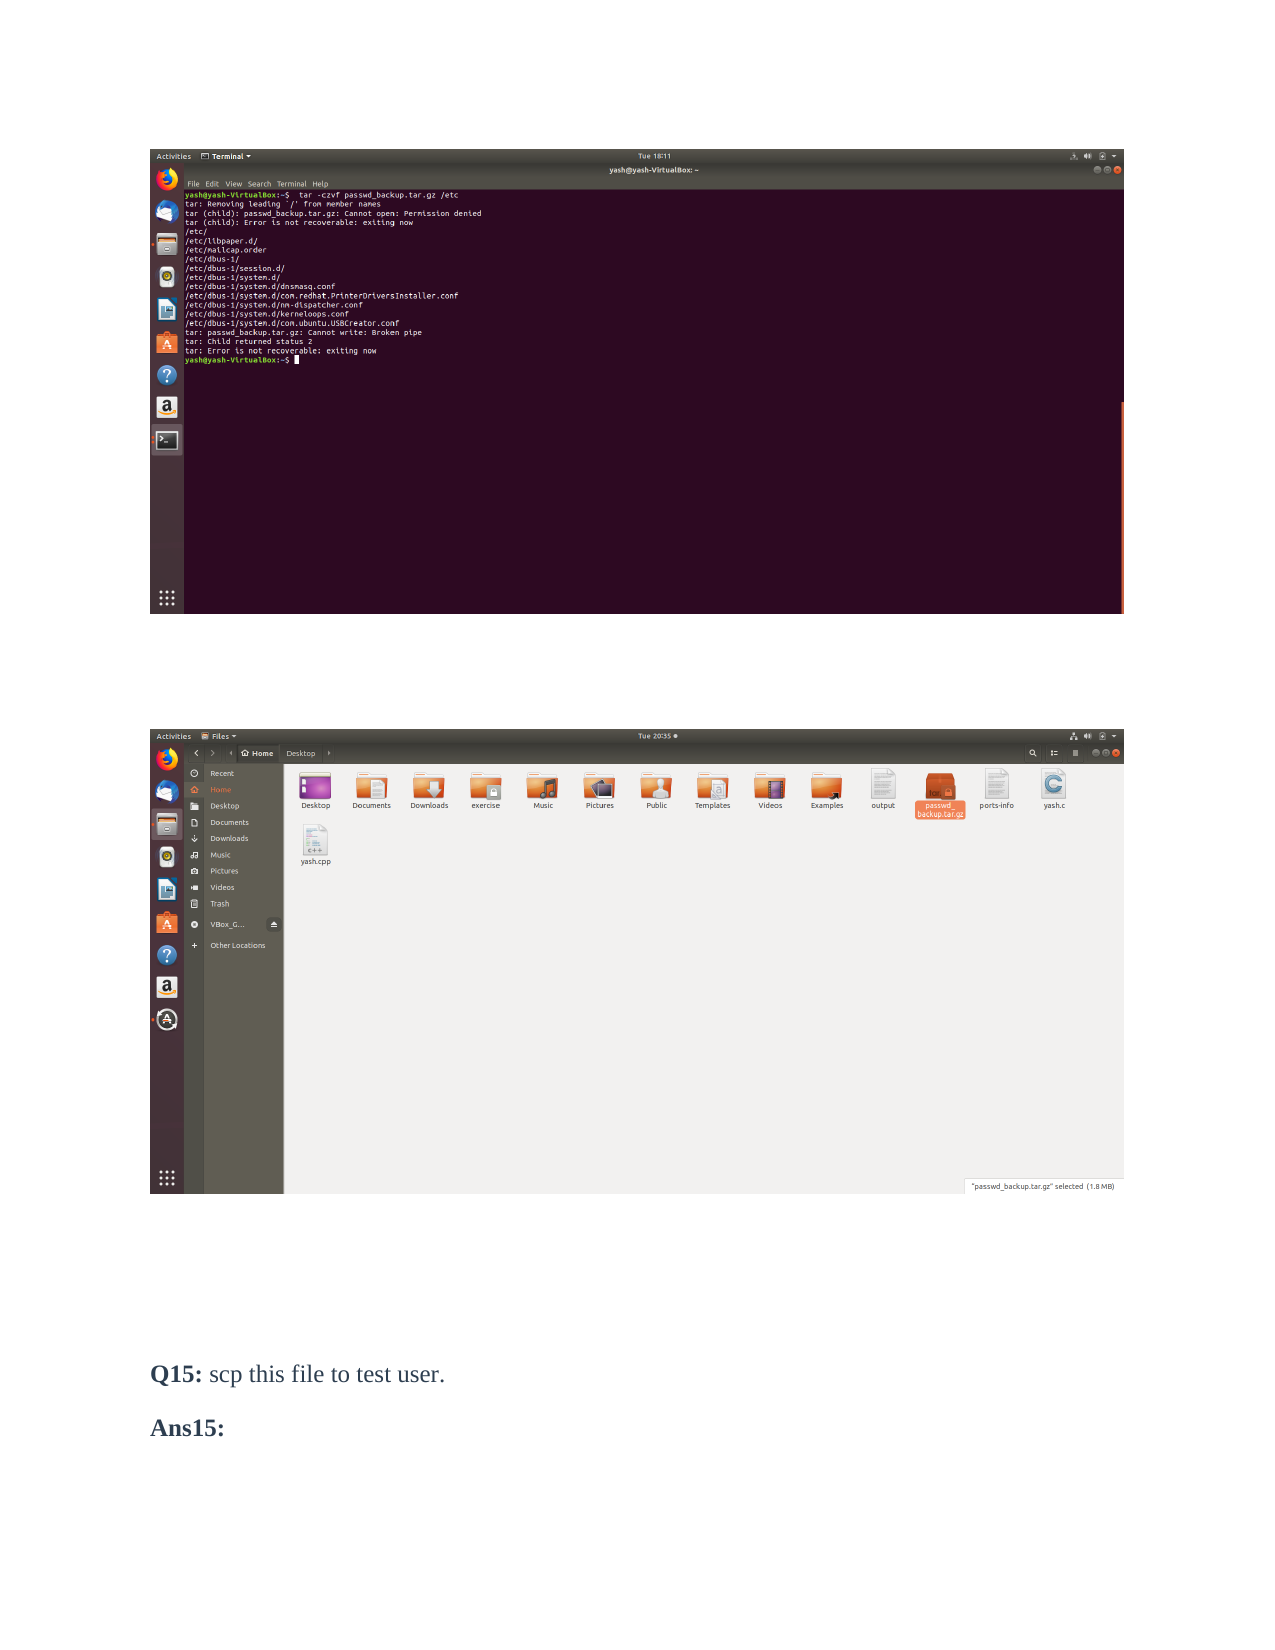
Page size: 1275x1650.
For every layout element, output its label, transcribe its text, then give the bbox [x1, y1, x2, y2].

picture [150, 729, 1124, 1194]
picture [150, 149, 1124, 614]
text Ans15: [150, 1413, 1125, 1442]
text Q15: scp this file to test user. [150, 1359, 1125, 1388]
